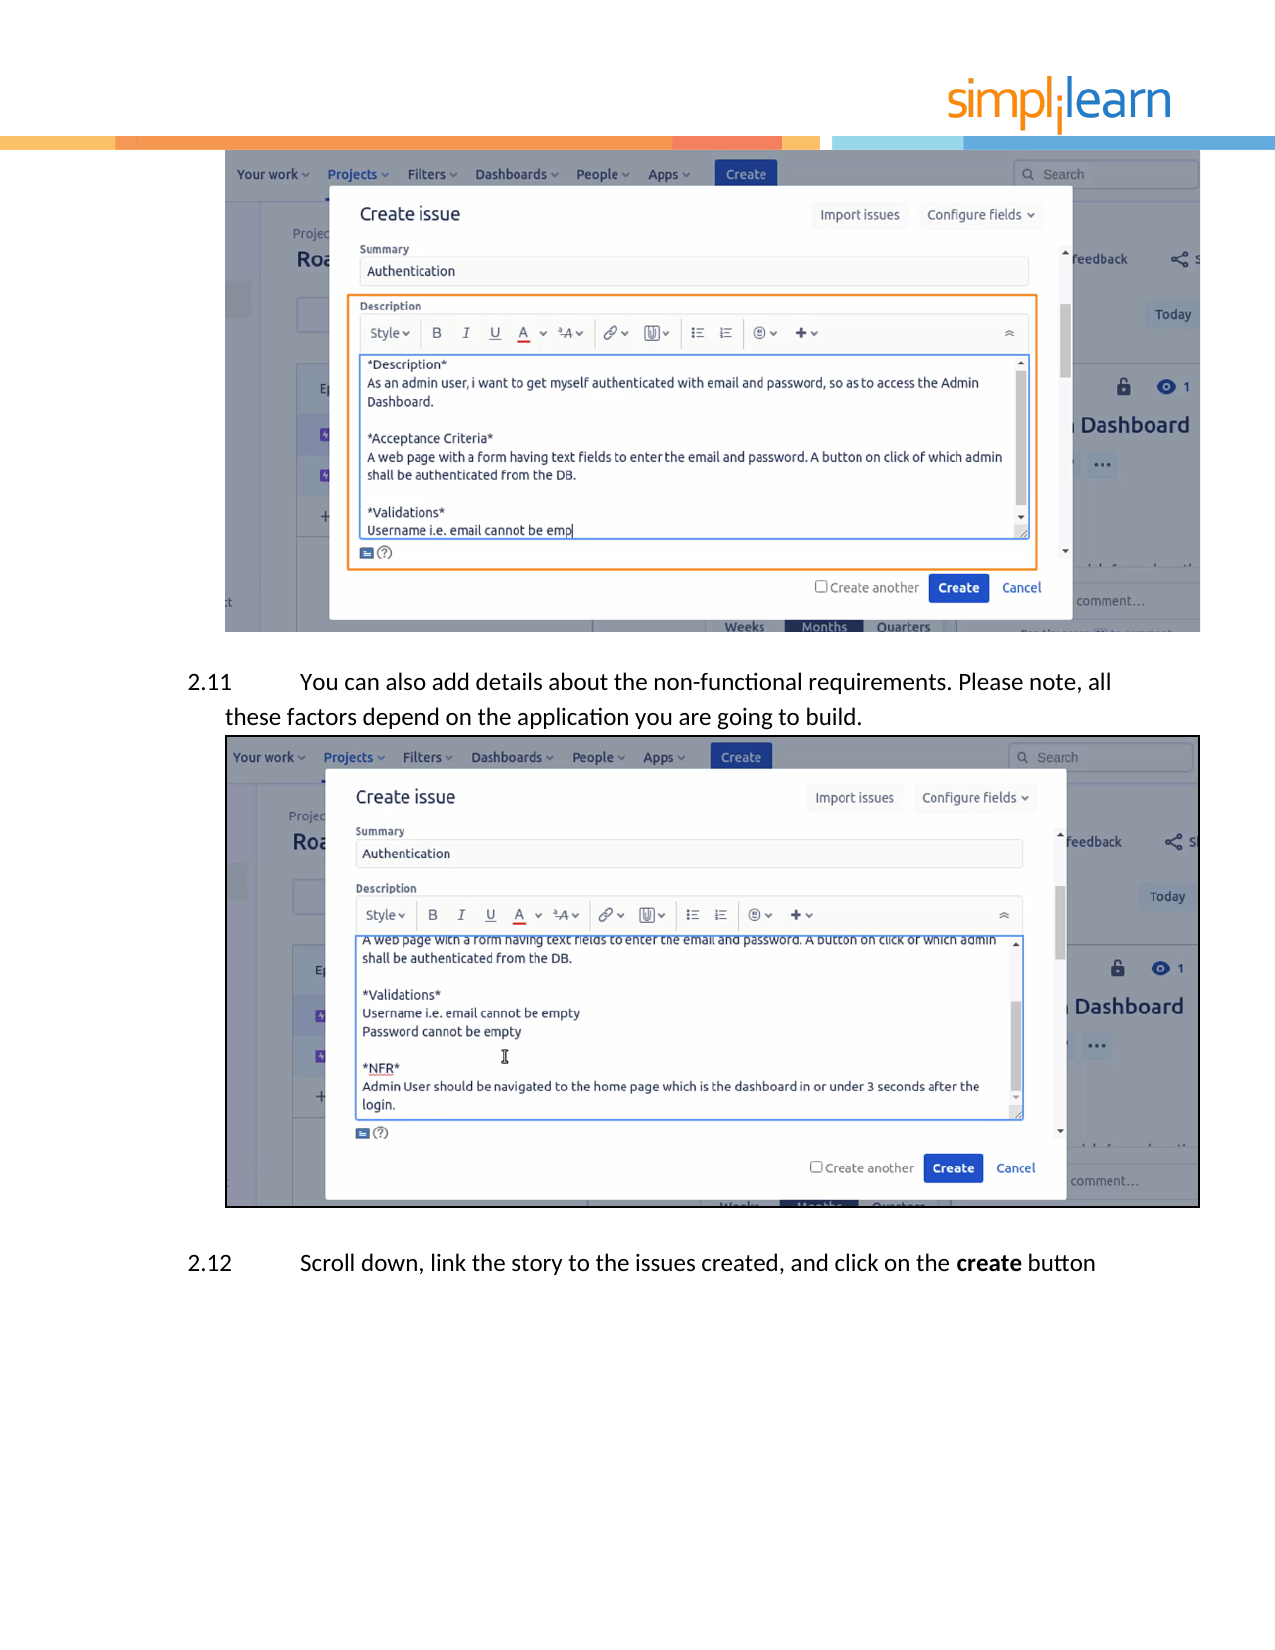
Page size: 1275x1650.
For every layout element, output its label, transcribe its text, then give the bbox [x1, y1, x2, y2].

list Scroll down, link the story to the issues created, and click on the create button [187, 1247, 1125, 1278]
picture [0, 76, 1275, 632]
picture [227, 737, 1198, 1206]
